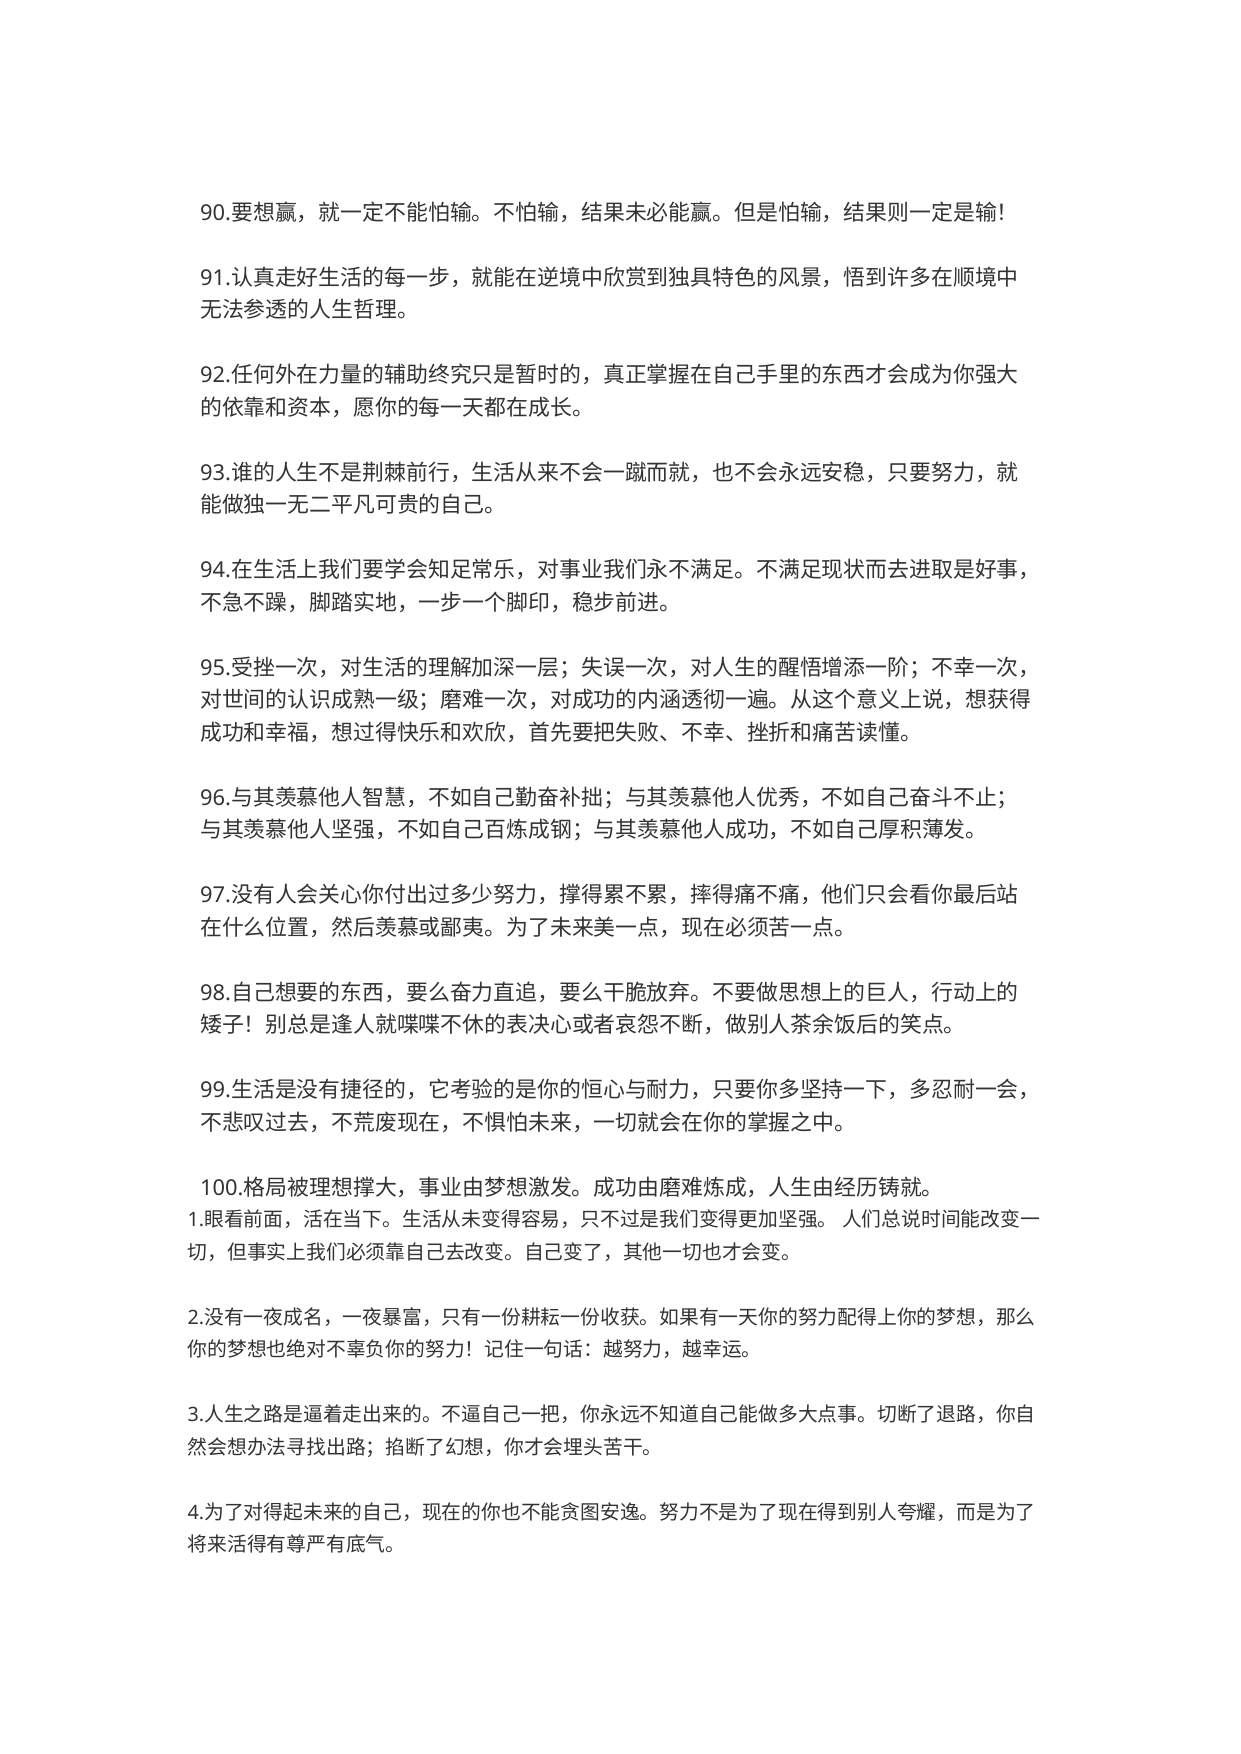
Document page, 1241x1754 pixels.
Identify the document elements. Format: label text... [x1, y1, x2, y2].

text 1.眼看前面，活在当下。生活从未变得容易，只不过是我们变得更加坚强。 人们总说时间能改变一切，但事实上我们必须靠自己去改变。自己变了，其他一切也才会变。 [187, 1202, 1053, 1267]
text 93.谁的人生不是荆棘前行，生活从来不会一蹴而就，也不会永远安稳，只要努力，就能做独一无二平凡可贵的自己。 [200, 454, 1040, 519]
text 92.任何外在力量的辅助终究只是暂时的，真正掌握在自己手里的东西才会成为你强大的依靠和资本，愿你的每一天都在成长。 [200, 357, 1040, 422]
text 96.与其羡慕他人智慧，不如自己勤奋补拙；与其羡慕他人优秀，不如自己奋斗不止；与其羡慕他人坚强，不如自己百炼成钢；与其羡慕他人成功，不如自己厚积薄发。 [200, 779, 1040, 844]
text 99.生活是没有捷径的，它考验的是你的恒心与耐力，只要你多坚持一下，多忍耐一会，不悲叹过去，不荒废现在，不惧怕未来，一切就会在你的掌握之中。 [200, 1072, 1040, 1137]
text 91.认真走好生活的每一步，就能在逆境中欣赏到独具特色的风景，悟到许多在顺境中无法参透的人生哲理。 [200, 259, 1040, 324]
text 94.在生活上我们要学会知足常乐，对事业我们永不满足。不满足现状而去进取是好事，不急不躁，脚踏实地，一步一个脚印，稳步前进。 [200, 552, 1040, 617]
text 98.自己想要的东西，要么奋力直追，要么干脆放弃。不要做思想上的巨人，行动上的矮子！别总是逢人就喋喋不休的表决心或者哀怨不断，做别人茶余饭后的笑点。 [200, 974, 1040, 1039]
text 3.人生之路是逼着走出来的。不逼自己一把，你永远不知道自己能做多大点事。切断了退路，你自然会想办法寻找出路；掐断了幻想，你才会埋头苦干。 [187, 1397, 1053, 1462]
text 2.没有一夜成名，一夜暴富，只有一份耕耘一份收获。如果有一天你的努力配得上你的梦想，那么你的梦想也绝对不辜负你的努力！记住一句话：越努力，越幸运。 [187, 1299, 1053, 1364]
text 100.格局被理想撑大，事业由梦想激发。成功由磨难炼成，人生由经历铸就。 [200, 1169, 1040, 1202]
text 95.受挫一次，对生活的理解加深一层；失误一次，对人生的醒悟增添一阶；不幸一次，对世间的认识成熟一级；磨难一次，对成功的内涵透彻一遍。从这个意义上说，想获得成功和幸福，想过得快乐和欢欣，首先要把失败、不幸、挫折和痛苦读懂。 [200, 649, 1040, 747]
text 4.为了对得起未来的自己，现在的你也不能贪图安逸。努力不是为了现在得到别人夸耀，而是为了将来活得有尊严有底气。 [187, 1494, 1053, 1559]
text 97.没有人会关心你付出过多少努力，撑得累不累，摔得痛不痛，他们只会看你最后站在什么位置，然后羡慕或鄙夷。为了未来美一点，现在必须苦一点。 [200, 877, 1040, 942]
text 90.要想赢，就一定不能怕输。不怕输，结果未必能赢。但是怕输，结果则一定是输！ [200, 194, 1040, 227]
